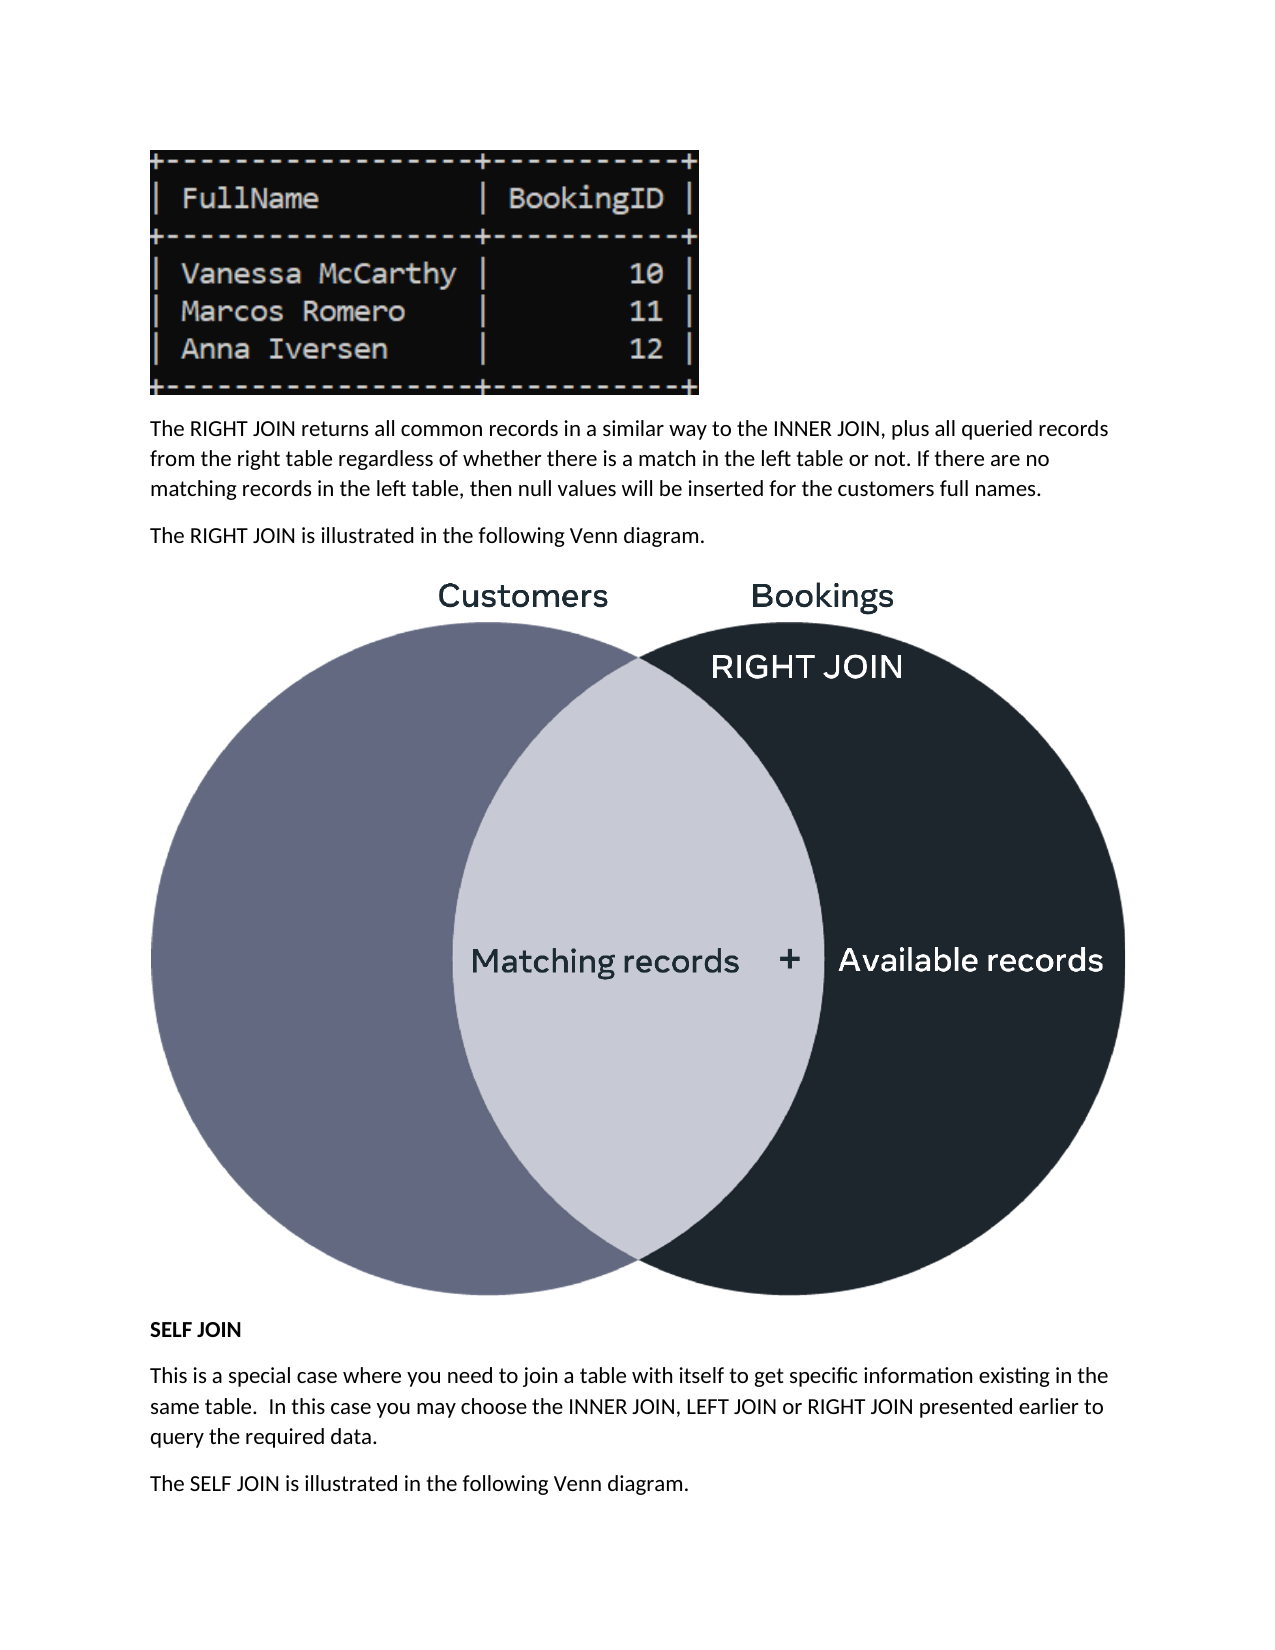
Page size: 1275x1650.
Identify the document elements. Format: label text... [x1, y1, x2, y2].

text The RIGHT JOIN is illustrated in the following Venn diagram. [150, 521, 1125, 549]
text The RIGHT JOIN returns all common records in a similar way to the INNER JOIN, plus all queried records from the right table regardless of whether there is a match in the left table or not. If there are no matching records in the left table, then null values will be inserted for the customers full names. [150, 414, 1125, 502]
text This is a special case where you need to join a table with itself to get specific information existing in the same table. In this case you may choose the INNER JOIN, LEFT JOIN or RIGHT JOIN presented earlier to query the required data. [150, 1362, 1125, 1450]
text SELF JOIN [150, 1315, 1125, 1343]
picture [150, 567, 1125, 1296]
picture [150, 150, 699, 395]
text The SELF JOIN is illustrated in the following Venn diagram. [150, 1469, 1125, 1497]
